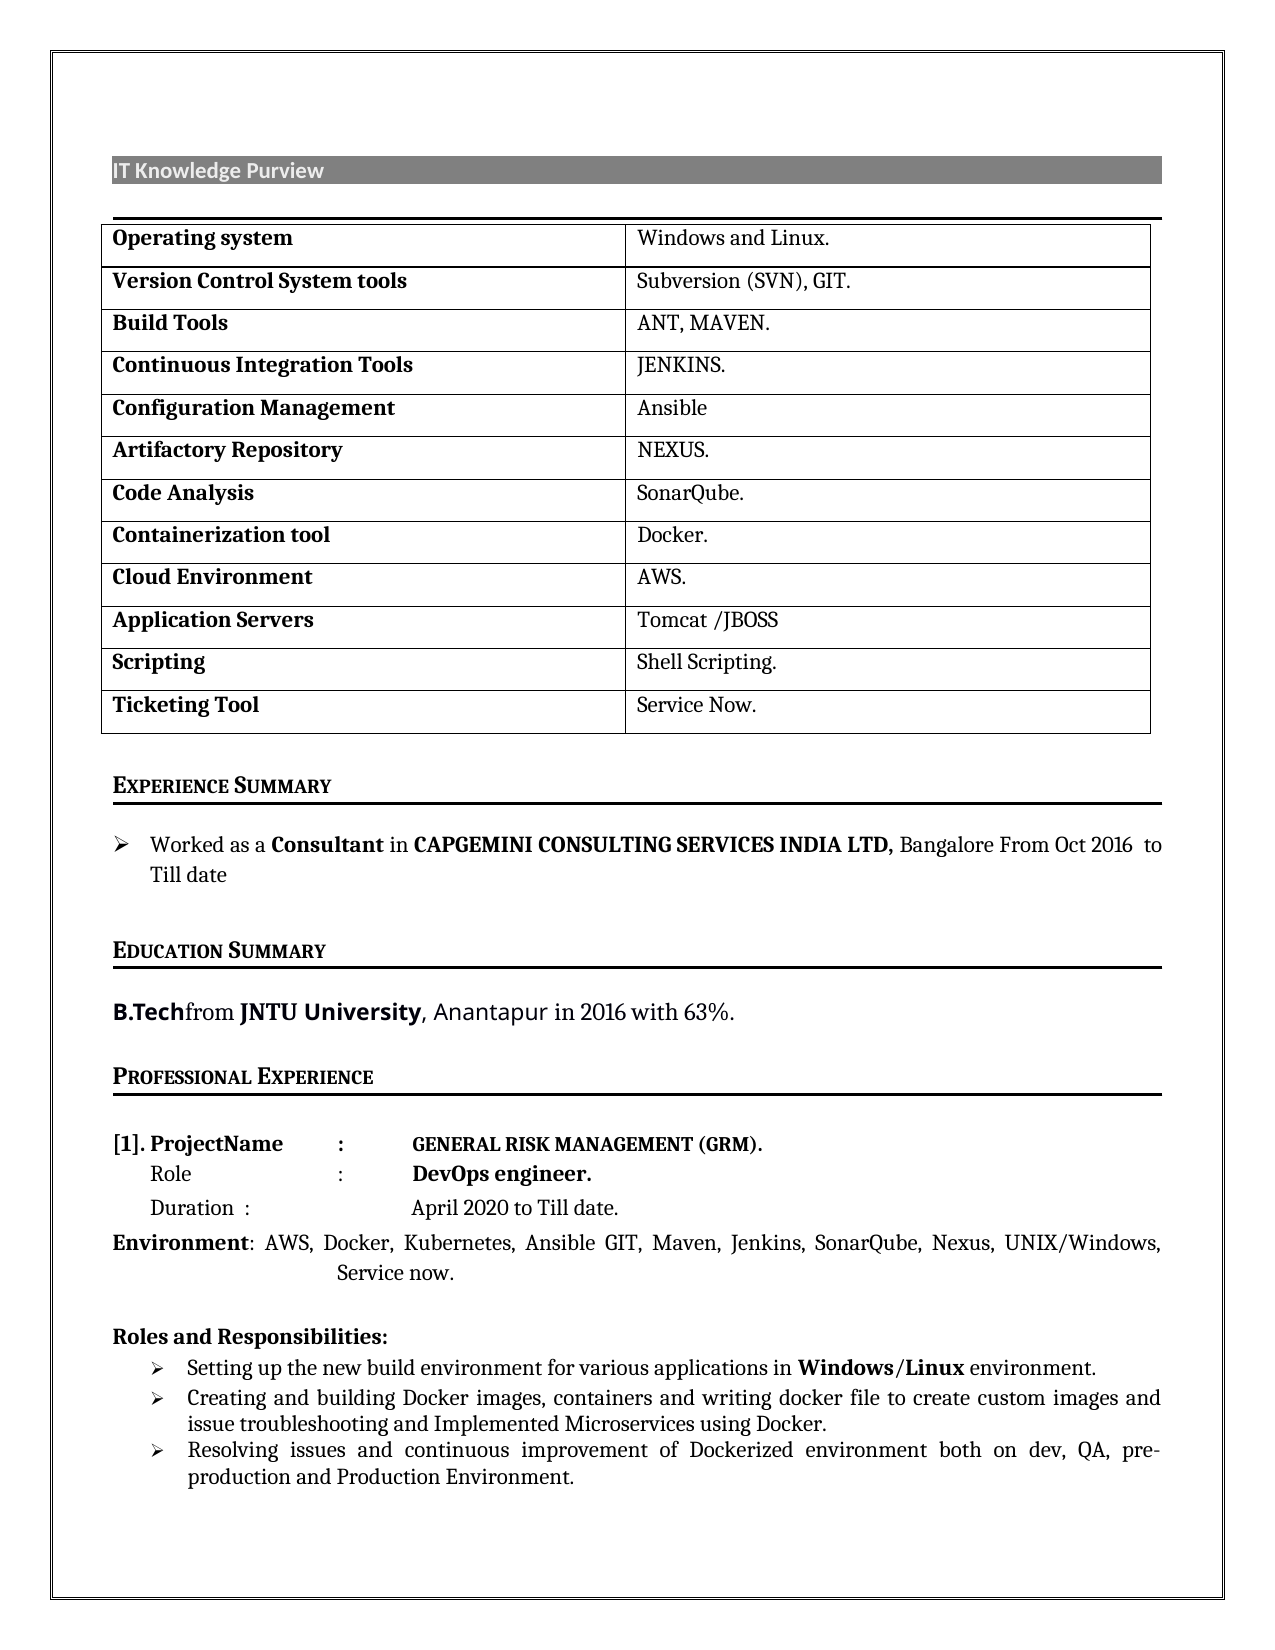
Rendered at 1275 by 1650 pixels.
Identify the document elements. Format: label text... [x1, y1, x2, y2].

text B.Techfrom JNTU University, Anantapur in 2016 with 63%. [112, 996, 1162, 1028]
table_cell Build Tools [102, 310, 625, 351]
list Creating and building Docker images, containers and writing docker file to create custom images and issue troubleshooting and Implemented Microservices using Docker. [150, 1384, 1162, 1437]
table_cell Service Now. [626, 691, 1150, 733]
table_cell Docker. [626, 522, 1150, 563]
text Roles and Responsibilities: [112, 1324, 1162, 1351]
table_cell Containerization tool [102, 522, 625, 563]
text [1]. ProjectName : GENERAL RISK MANAGEMENT (GRM). [112, 1130, 1162, 1157]
table_header Windows and Linux. [626, 225, 1150, 266]
table_cell Continuous Integration Tools [102, 352, 625, 394]
table_header Operating system [102, 225, 625, 266]
list Setting up the new build environment for various applications in Windows/Linux environment. [150, 1354, 1162, 1381]
list Resolving issues and continuous improvement of Dockerized environment both on dev, QA, pre-production and Production Environment. [150, 1437, 1162, 1490]
text Environment: AWS, Docker, Kubernetes, Ansible GIT, Maven, Jenkins, SonarQube, Nexus, UNIX/Windows, Service now. [112, 1229, 1162, 1286]
table_cell Scripting [102, 649, 625, 690]
table_cell Configuration Management [102, 395, 625, 436]
table_cell SonarQube. [626, 480, 1150, 521]
table_cell Artifactory Repository [102, 437, 625, 478]
table_cell Cloud Environment [102, 564, 625, 606]
table_cell Subversion (SVN), GIT. [626, 268, 1150, 309]
table_cell Tomcat /JBOSS [626, 607, 1150, 648]
table_cell AWS. [626, 564, 1150, 606]
list Worked as a Consultant in CAPGEMINI CONSULTING SERVICES INDIA LTD, Bangalore From Oct 2016 to Till date [112, 832, 1162, 888]
text Education Summary [112, 936, 1162, 969]
table_cell NEXUS. [626, 437, 1150, 478]
text Professional Experience [112, 1062, 1162, 1096]
table_cell Shell Scripting. [626, 649, 1150, 690]
text IT Knowledge Purview [112, 156, 1162, 184]
table_cell Ticketing Tool [102, 691, 625, 733]
text Duration : April 2020 to Till date. [112, 1195, 1162, 1221]
table_cell ANT, MAVEN. [626, 310, 1150, 351]
table_cell Ansible [626, 395, 1150, 436]
text Role : DevOps engineer. [112, 1161, 1162, 1187]
table_cell Version Control System tools [102, 268, 625, 309]
table_cell Code Analysis [102, 480, 625, 521]
text Experience Summary [112, 771, 1162, 805]
table_cell Application Servers [102, 607, 625, 648]
table_cell JENKINS. [626, 352, 1150, 394]
